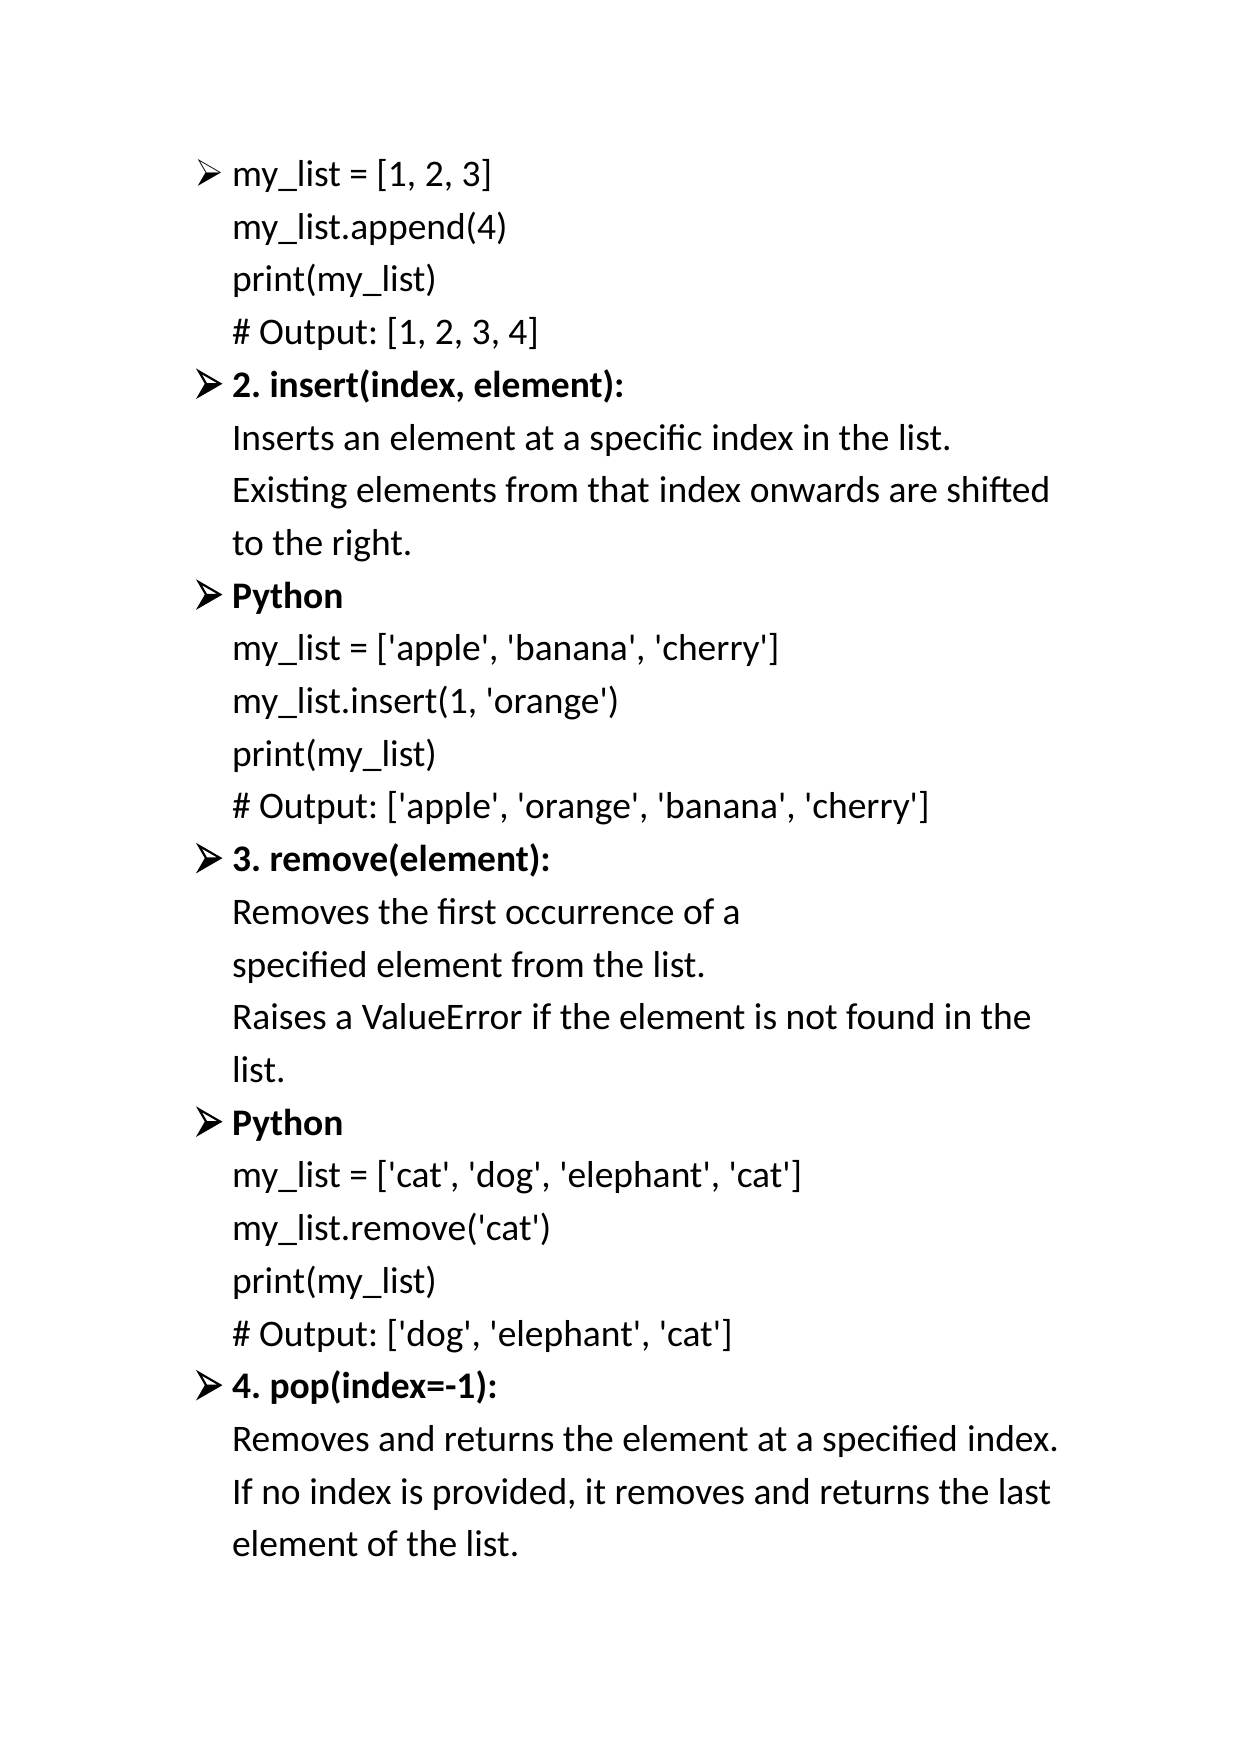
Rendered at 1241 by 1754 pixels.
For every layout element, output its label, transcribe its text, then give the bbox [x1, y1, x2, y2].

list 2. insert(index, element): [194, 361, 1090, 407]
list my_list = ['cat', 'dog', 'elephant', 'cat'] my_list.remove('cat') print(my_list) # Output: ['dog', 'elephant', 'cat'] [232, 1151, 1090, 1355]
list Python [194, 1099, 1090, 1144]
list my_list = [1, 2, 3] my_list.append(4) print(my_list) # Output: [1, 2, 3, 4] [194, 150, 1090, 354]
list Raises a ValueError if the element is not found in the list. [232, 993, 1090, 1092]
list If no index is provided, it removes and returns the last element of the list. [232, 1468, 1090, 1566]
list 3. remove(element): [194, 835, 1090, 881]
list Removes and returns the element at a specified index. [232, 1415, 1090, 1461]
list Inserts an element at a specific index in the list. [232, 413, 1090, 459]
list Python [194, 572, 1090, 617]
list 4. pop(index=-1): [194, 1362, 1090, 1408]
list Removes the first occurrence of a specified element from the list. [232, 888, 1090, 986]
list my_list = ['apple', 'banana', 'cherry'] my_list.insert(1, 'orange') print(my_list) # Output: ['apple', 'orange', 'banana', 'cherry'] [232, 624, 1090, 828]
list Existing elements from that index onwards are shifted to the right. [232, 466, 1090, 565]
